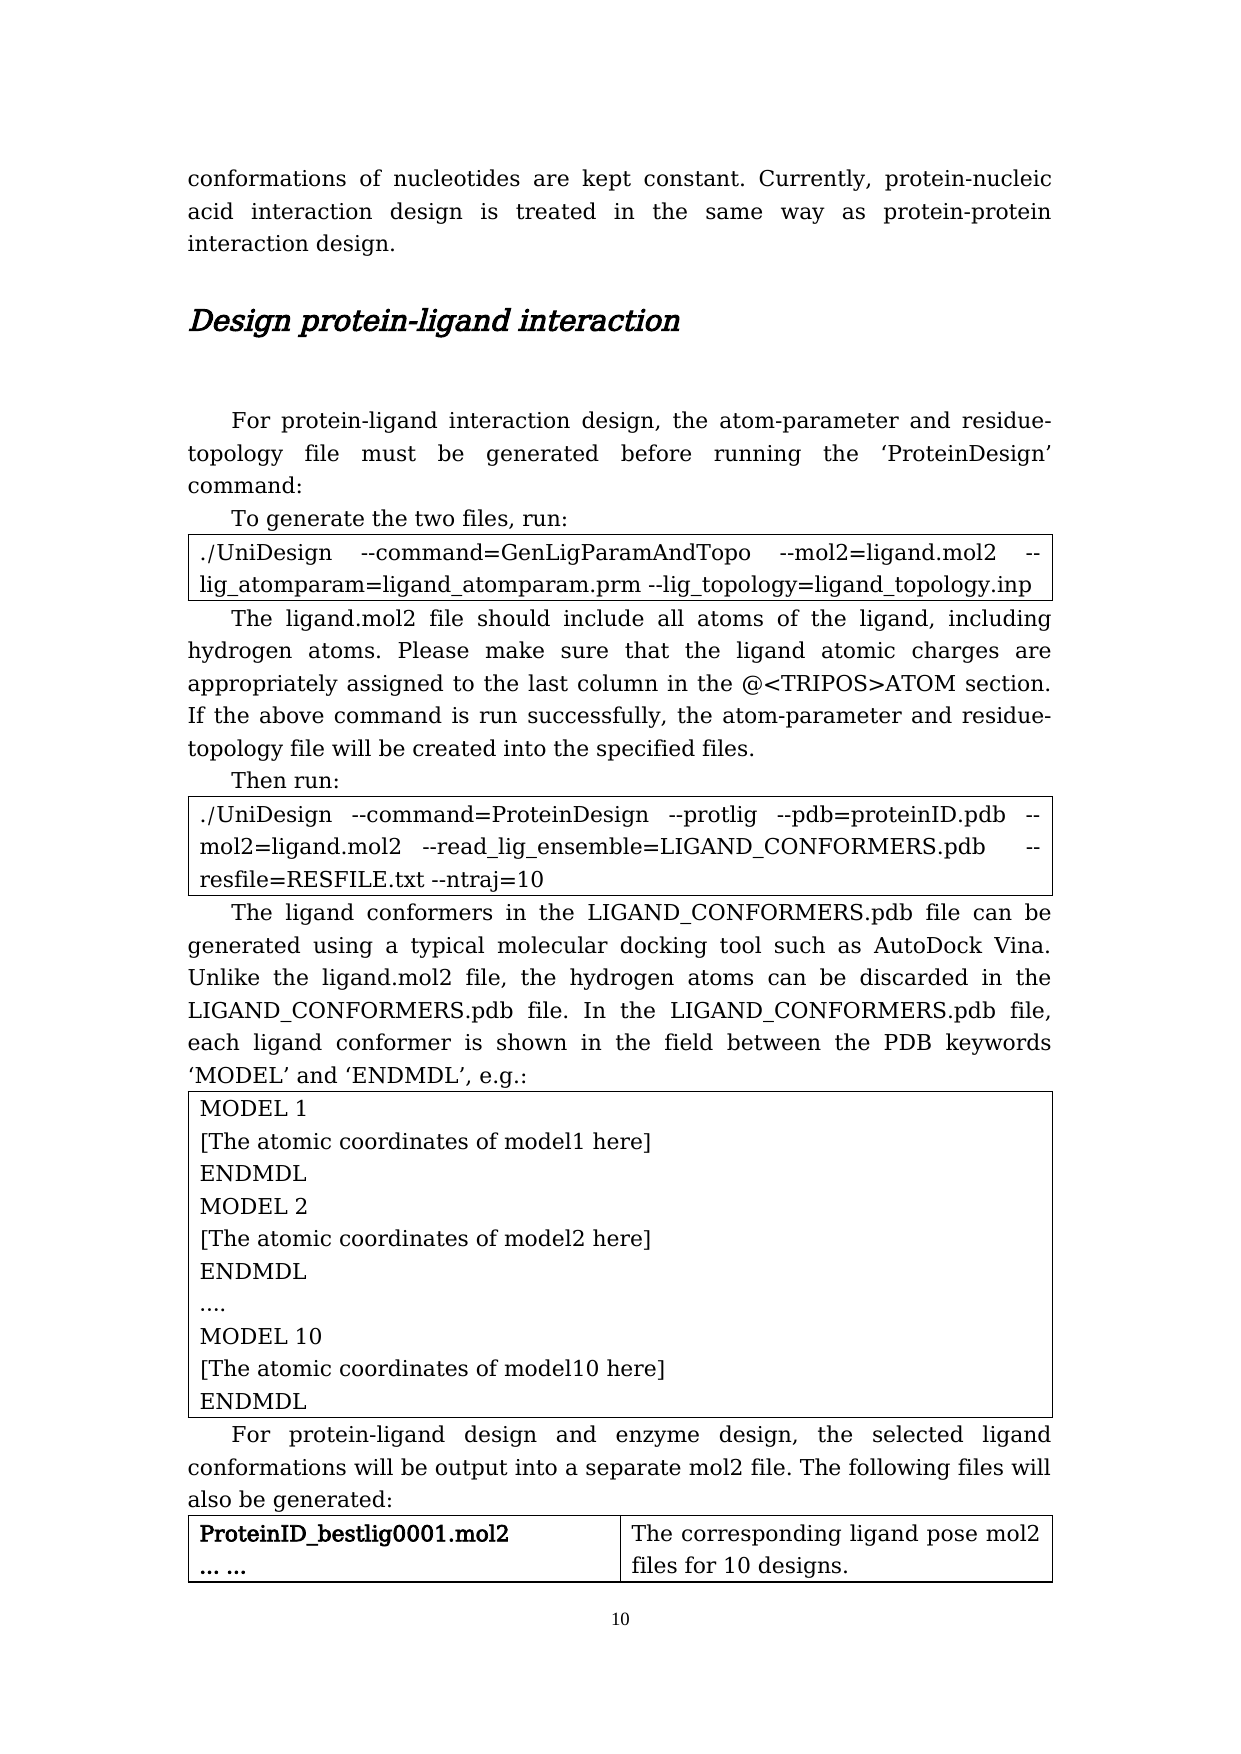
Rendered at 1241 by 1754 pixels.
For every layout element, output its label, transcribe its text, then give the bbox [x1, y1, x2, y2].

table_header MODEL 1 [The atomic coordinates of model1 here] ENDMDL MODEL 2 [The atomic coordinates of model2 here] ENDMDL …. MODEL 10 [The atomic coordinates of model10 here] ENDMDL [189, 1092, 1052, 1417]
text The ligand.mol2 file should include all atoms of the ligand, including hydrogen atoms. Please make sure that the ligand atomic charges are appropriately assigned to the last column in the @<TRIPOS>ATOM section. If the above command is run successfully, the atom-parameter and residue-topology file will be created into the specified files. [187, 601, 1053, 764]
table_header ProteinID_bestlig0001.mol2 … … ProteinID_bestlig0010.mol2 [189, 1516, 620, 1581]
text For protein-ligand design and enzyme design, the selected ligand conformations will be output into a separate mol2 file. The following files will also be generated: [187, 1418, 1053, 1515]
text For protein-ligand interaction design, the atom-parameter and residue-topology file must be generated before running the ‘ProteinDesign’ command: [187, 404, 1053, 502]
text The ligand conformers in the LIGAND_CONFORMERS.pdb file can be generated using a typical molecular docking tool such as AutoDock Vina. Unlike the ligand.mol2 file, the hydrogen atoms can be discarded in the LIGAND_CONFORMERS.pdb file. In the LIGAND_CONFORMERS.pdb file, each ligand conformer is shown in the field between the PDB keywords ‘MODEL’ and ‘ENDMDL’, e.g.: [187, 896, 1053, 1091]
subtitle Design protein-ligand interaction [187, 287, 1053, 352]
text Then run: [187, 764, 1053, 796]
table_header ./UniDesign --command=GenLigParamAndTopo --mol2=ligand.mol2 --lig_atomparam=ligand_atomparam.prm --lig_topology=ligand_topology.inp [189, 535, 1052, 600]
table_header The corresponding ligand pose mol2 files for 10 designs. [621, 1516, 1052, 1581]
text To generate the two files, run: [187, 502, 1053, 534]
table_header ./UniDesign --command=ProteinDesign --protlig --pdb=proteinID.pdb --mol2=ligand.mol2 --read_lig_ensemble=LIGAND_CONFORMERS.pdb --resfile=RESFILE.txt --ntraj=10 [189, 797, 1052, 895]
